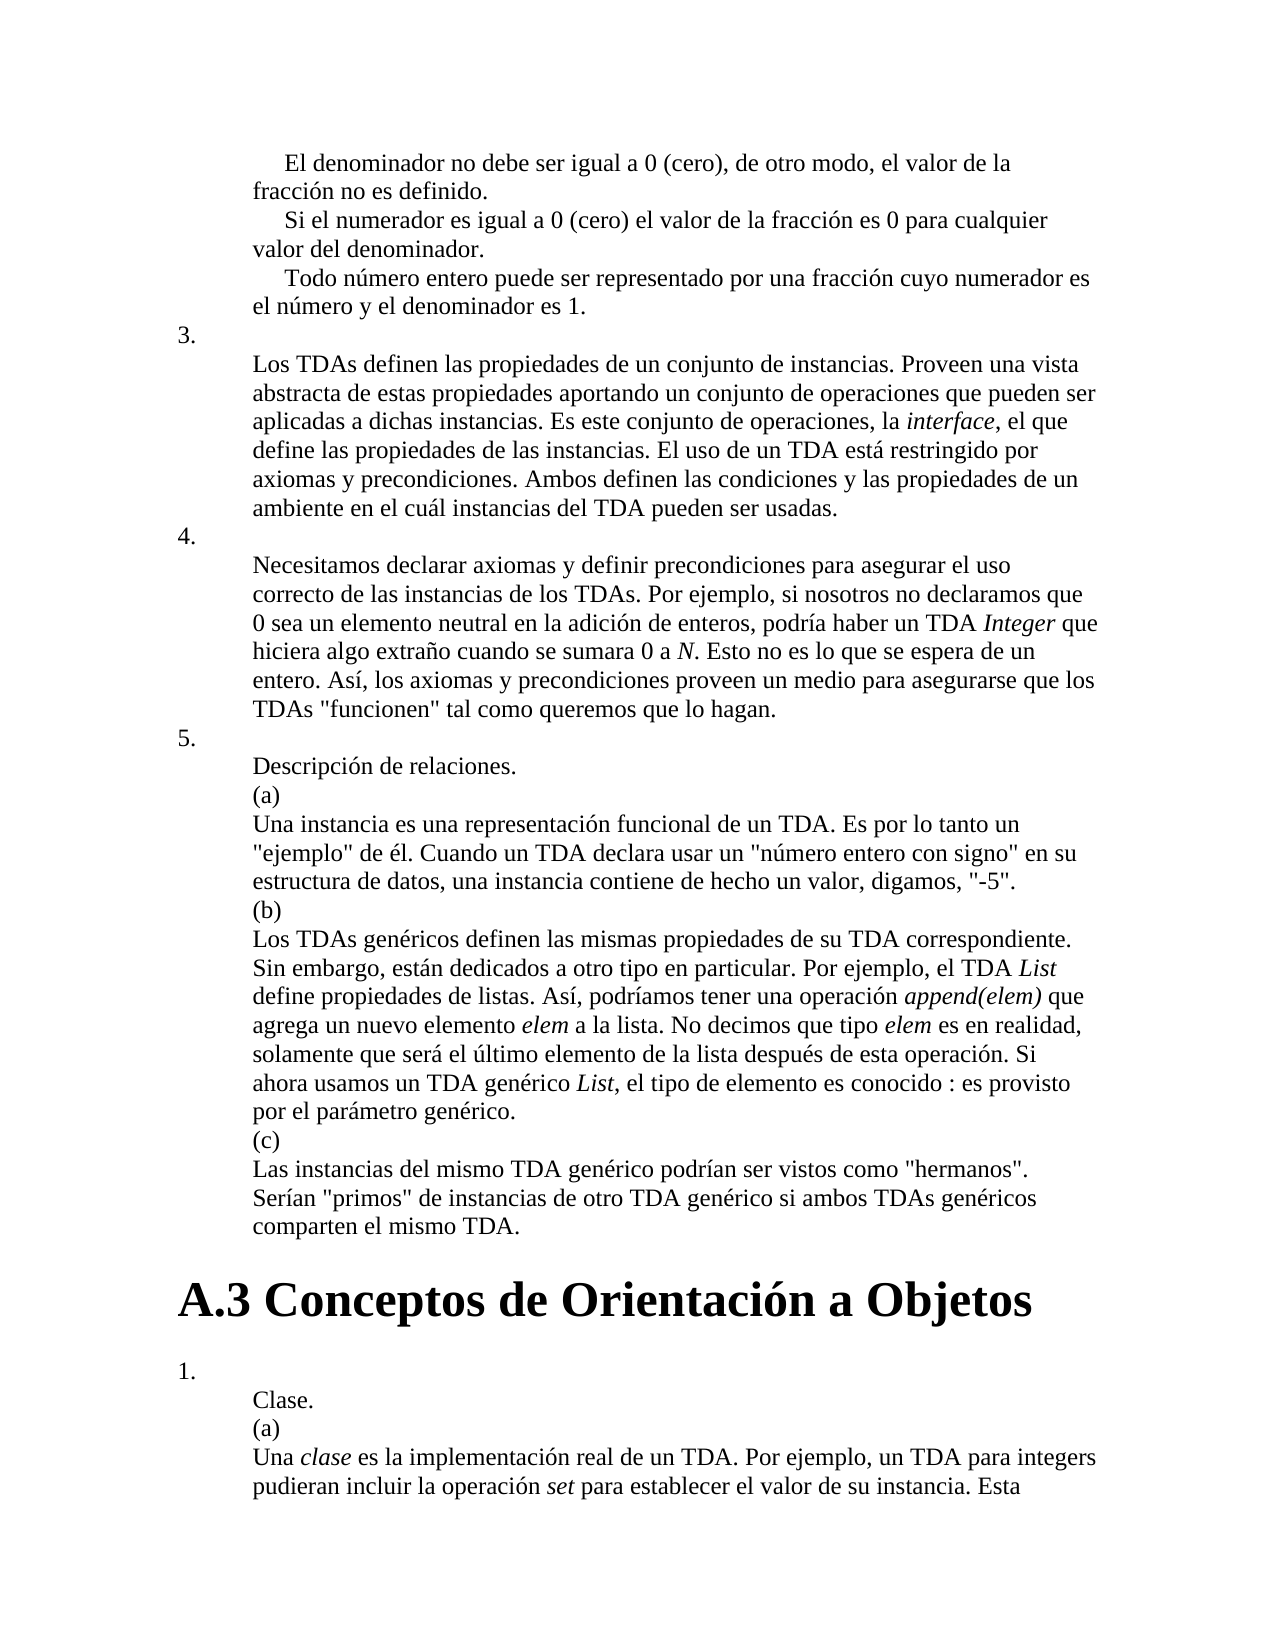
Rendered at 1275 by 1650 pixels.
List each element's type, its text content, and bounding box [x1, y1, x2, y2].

text A.3 Conceptos de Orientación a Objetos [177, 1269, 1098, 1327]
text 4. [177, 521, 1098, 550]
text Necesitamos declarar axiomas y definir precondiciones para asegurar el uso correcto de las instancias de los TDAs. Por ejemplo, si nosotros no declaramos que 0 sea un elemento neutral en la adición de enteros, podría haber un TDA Integer que hiciera algo extraño cuando se sumara 0 a N. Esto no es lo que se espera de un entero. Así, los axiomas y precondiciones proveen un medio para asegurarse que los TDAs "funcionen" tal como queremos que lo hagan. [252, 550, 1098, 723]
text (c) [252, 1125, 1098, 1154]
text  El denominador no debe ser igual a 0 (cero), de otro modo, el valor de la fracción no es definido. [252, 148, 1098, 205]
text Una instancia es una representación funcional de un TDA. Es por lo tanto un "ejemplo" de él. Cuando un TDA declara usar un "número entero con signo" en su estructura de datos, una instancia contiene de hecho un valor, digamos, "-5". [252, 809, 1098, 895]
text Las instancias del mismo TDA genérico podrían ser vistos como "hermanos". Serían "primos" de instancias de otro TDA genérico si ambos TDAs genéricos comparten el mismo TDA. [252, 1154, 1098, 1240]
text Los TDAs definen las propiedades de un conjunto de instancias. Proveen una vista abstracta de estas propiedades aportando un conjunto de operaciones que pueden ser aplicadas a dichas instancias. Es este conjunto de operaciones, la interface, el que define las propiedades de las instancias. El uso de un TDA está restringido por axiomas y precondiciones. Ambos definen las condiciones y las propiedades de un ambiente en el cuál instancias del TDA pueden ser usadas. [252, 349, 1098, 521]
text Clase. [252, 1385, 1098, 1413]
text 1. [177, 1356, 1098, 1385]
text (a) [252, 1413, 1098, 1442]
text Descripción de relaciones. [252, 751, 1098, 780]
text  Todo número entero puede ser representado por una fracción cuyo numerador es el número y el denominador es 1. [252, 263, 1098, 320]
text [252, 1442, 1098, 1500]
text (a) [252, 780, 1098, 809]
text Los TDAs genéricos definen las mismas propiedades de su TDA correspondiente. Sin embargo, están dedicados a otro tipo en particular. Por ejemplo, el TDA List define propiedades de listas. Así, podríamos tener una operación append(elem) que agrega un nuevo elemento elem a la lista. No decimos que tipo elem es en realidad, solamente que será el último elemento de la lista después de esta operación. Si ahora usamos un TDA genérico List, el tipo de elemento es conocido : es provisto por el parámetro genérico. [252, 924, 1098, 1125]
text  Si el numerador es igual a 0 (cero) el valor de la fracción es 0 para cualquier valor del denominador. [252, 205, 1098, 263]
text (b) [252, 895, 1098, 924]
text 5. [177, 723, 1098, 751]
text 3. [177, 320, 1098, 349]
